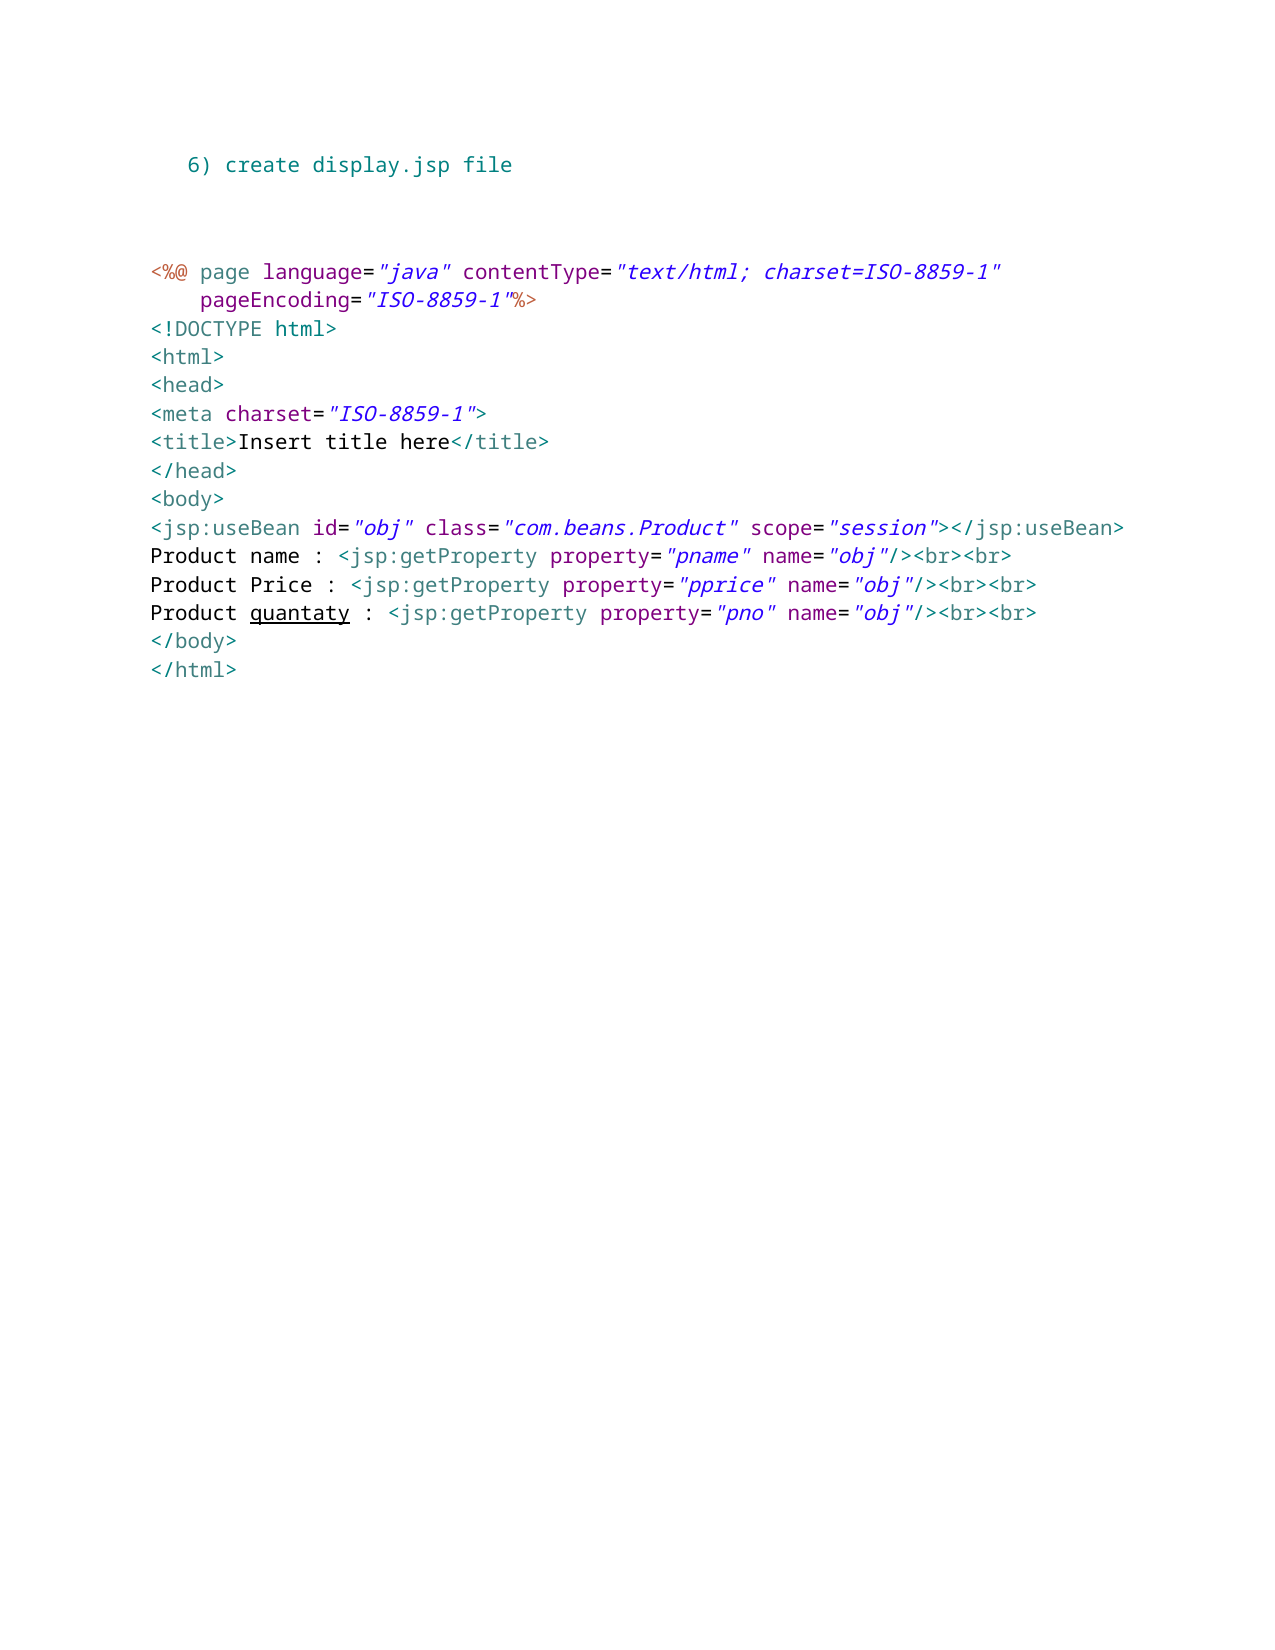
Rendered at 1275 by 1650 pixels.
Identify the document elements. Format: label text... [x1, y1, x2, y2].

text <title>Insert title here</title> [150, 427, 1125, 456]
text <%@ page language="java" contentType="text/html; charset=ISO-8859-1" [150, 257, 1125, 285]
text pageEncoding="ISO-8859-1"%> [150, 285, 1125, 314]
list create display.jsp file [187, 150, 1125, 178]
text </head> [150, 456, 1125, 484]
text <!DOCTYPE html> [150, 314, 1125, 342]
text <meta charset="ISO-8859-1"> [150, 399, 1125, 427]
text Product quantaty : <jsp:getProperty property="pno" name="obj"/><br><br> [150, 598, 1125, 627]
text </html> [150, 655, 1125, 683]
text <head> [150, 371, 1125, 399]
text <body> [150, 484, 1125, 513]
text <jsp:useBean id="obj" class="com.beans.Product" scope="session"></jsp:useBean> [150, 513, 1125, 541]
text Product name : <jsp:getProperty property="pname" name="obj"/><br><br> [150, 541, 1125, 570]
text Product Price : <jsp:getProperty property="pprice" name="obj"/><br><br> [150, 570, 1125, 598]
text <html> [150, 342, 1125, 371]
text </body> [150, 627, 1125, 655]
